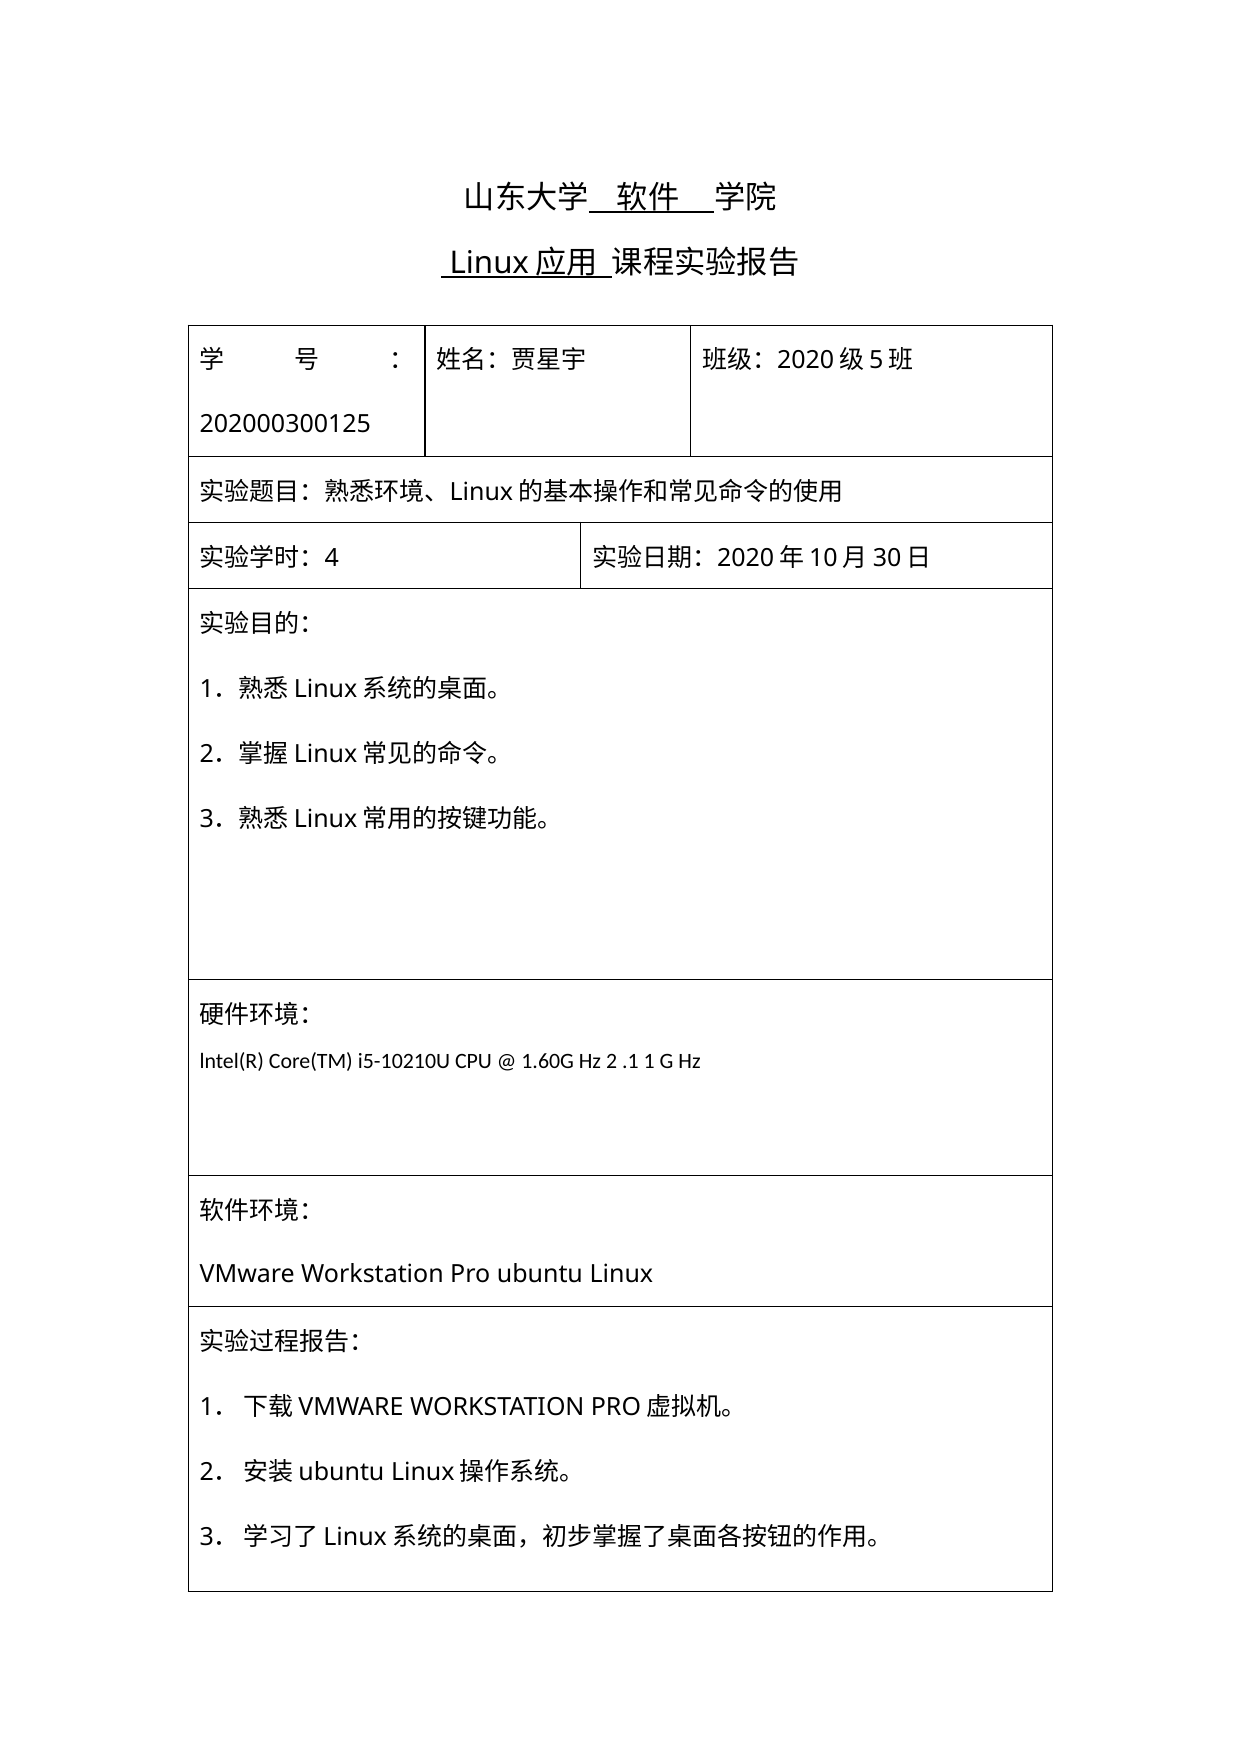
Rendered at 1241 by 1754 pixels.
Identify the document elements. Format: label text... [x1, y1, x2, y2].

table_header 姓名：贾星宇 [426, 326, 690, 456]
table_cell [189, 1307, 1052, 1591]
table_cell 实验题目：熟悉环境、Linux的基本操作和常见命令的使用 [189, 457, 1052, 522]
table_cell 实验学时：4 [189, 523, 580, 588]
table_cell 软件环境： VMware Workstation Pro ubuntu Linux [189, 1176, 1052, 1306]
text Linux应用 课程实验报告 [187, 227, 1053, 292]
table_cell 实验目的： 1．熟悉Linux系统的桌面。 2．掌握Linux常见的命令。 3．熟悉Linux常用的按键功能。 [189, 589, 1052, 979]
table_cell 实验日期：2020年10月30日 [581, 523, 1052, 588]
table_header 学号：202000300125 [189, 326, 424, 456]
text 山东大学 软件 学院 [187, 162, 1053, 227]
table_cell 硬件环境： lntel(R) Core(TM) i5-10210U CPU @ 1.60G Hz 2 .1 1 G Hz [189, 980, 1052, 1175]
table_header 班级：2020级5班 [691, 326, 1052, 456]
